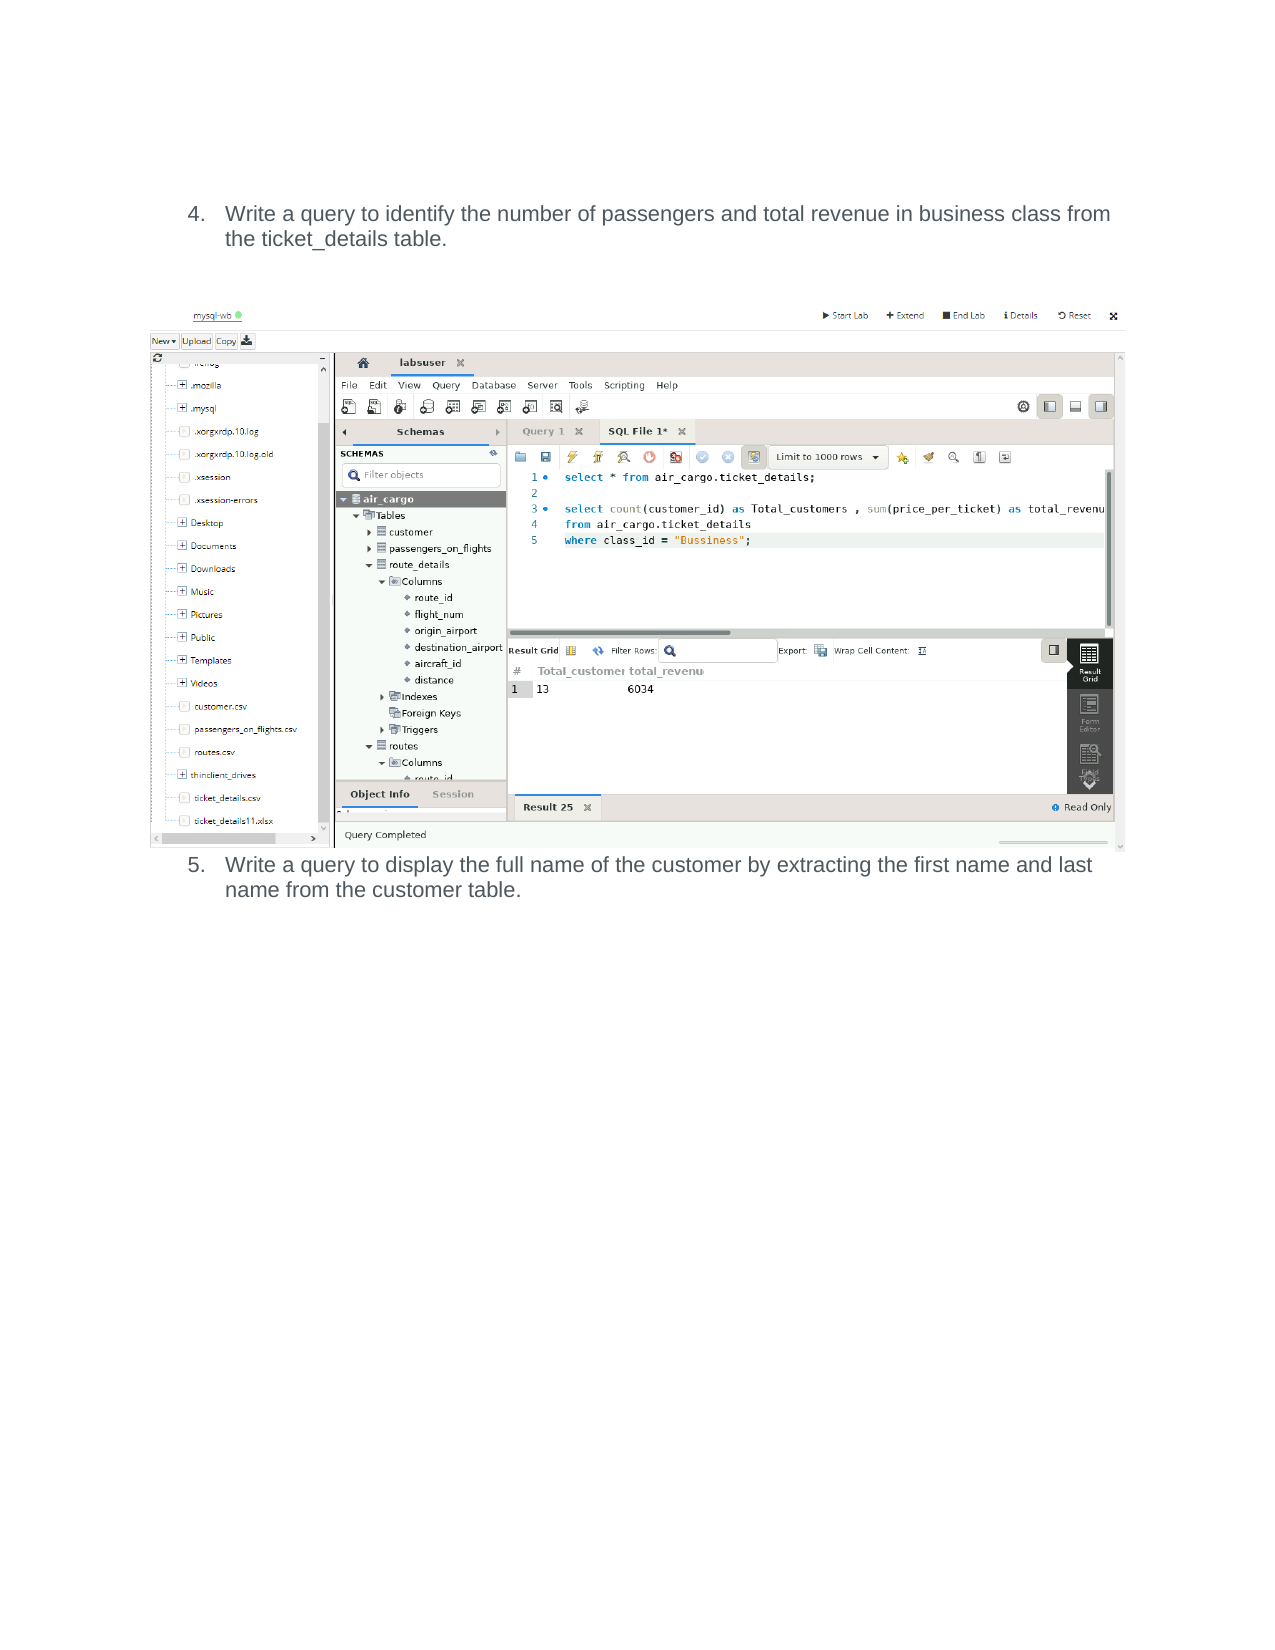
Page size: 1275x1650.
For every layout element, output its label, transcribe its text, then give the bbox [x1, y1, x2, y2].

list Write a query to identify the number of passengers and total revenue in business class from the ticket_details table. [187, 200, 1125, 251]
picture [150, 304, 1125, 853]
list Write a query to display the full name of the customer by extracting the first name and last name from the customer table. [187, 853, 1125, 903]
